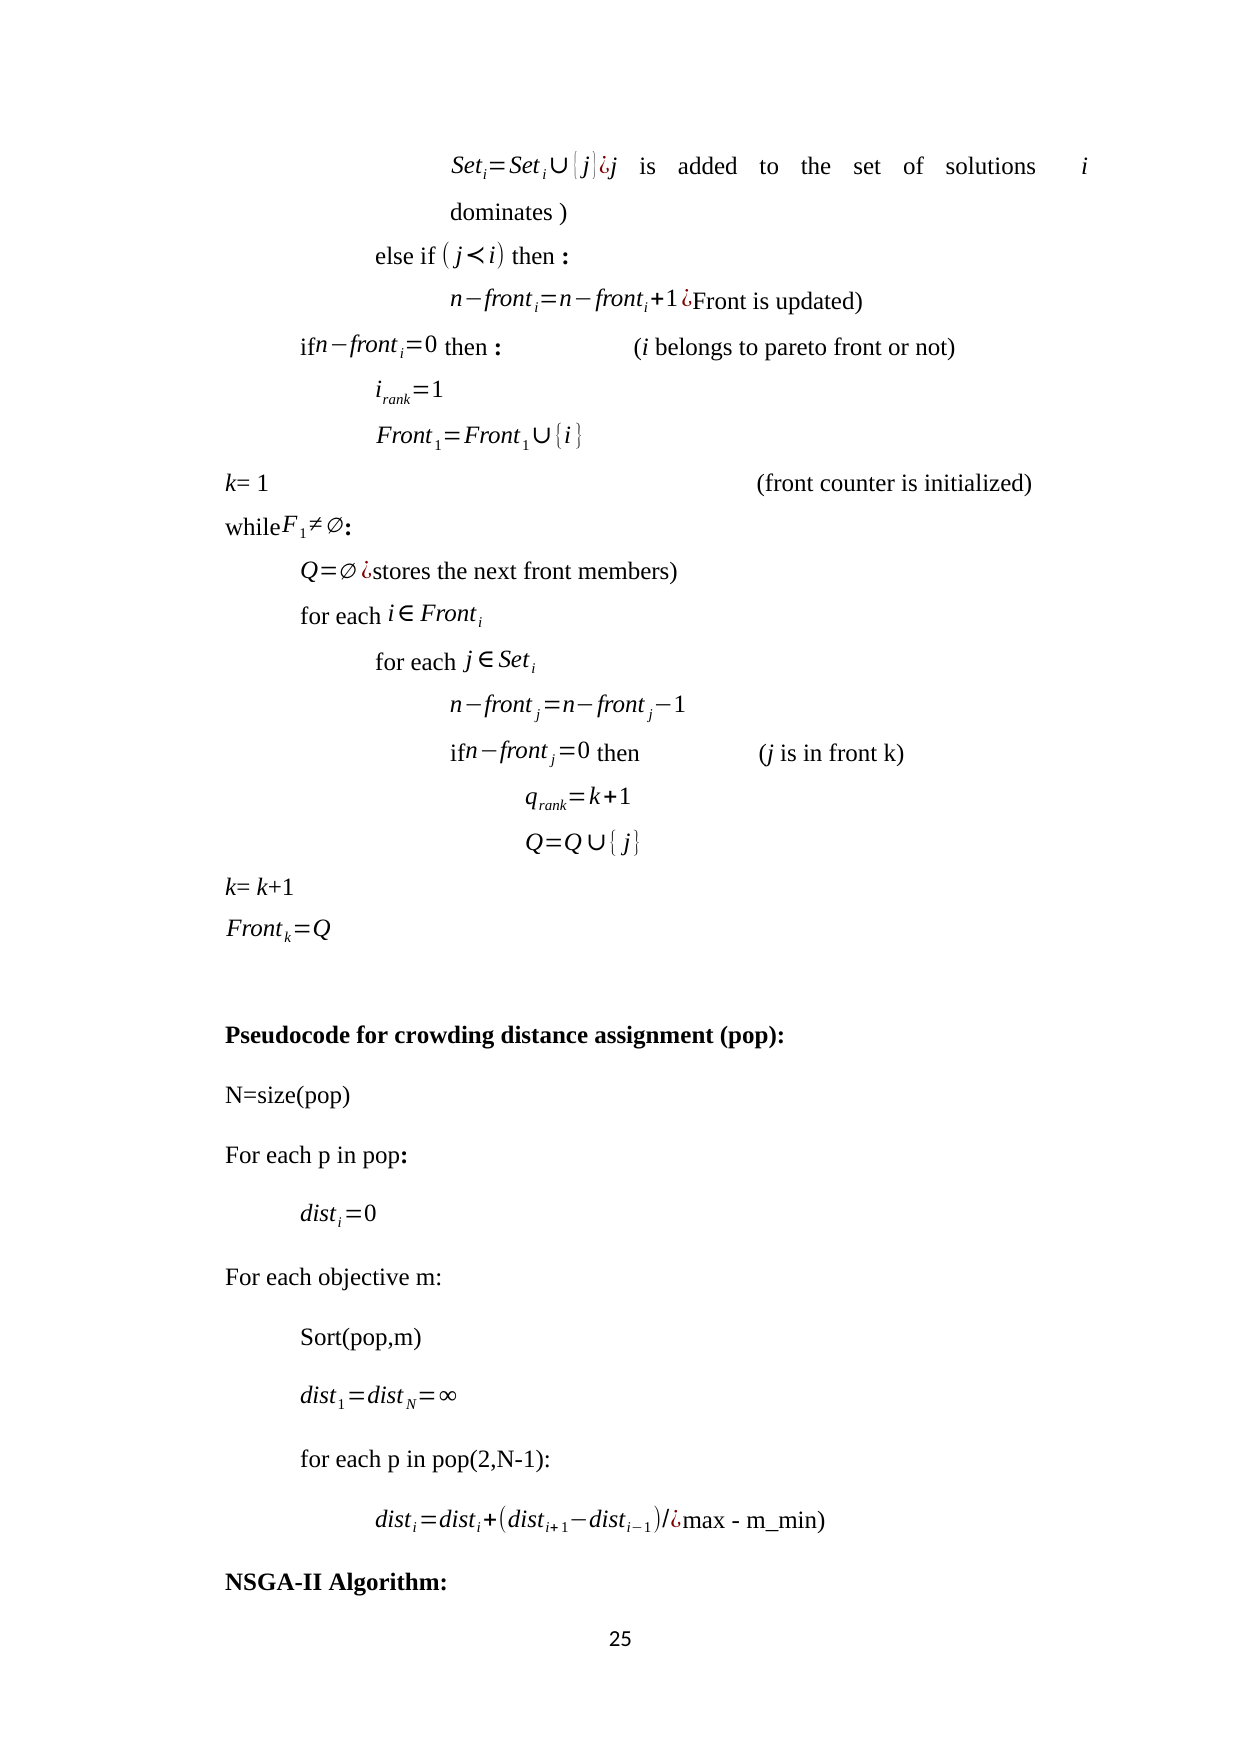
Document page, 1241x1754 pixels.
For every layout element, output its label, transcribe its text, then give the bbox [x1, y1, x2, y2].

text Pseudocode for crowding distance assignment (pop): [150, 1020, 1090, 1049]
text N=size(pop) [150, 1080, 1090, 1109]
text while: [150, 511, 1090, 542]
text for each [150, 645, 1090, 677]
text max - m_min) [225, 1504, 1090, 1536]
text k= k+1 [150, 872, 1090, 900]
text if then (j is in front k) [150, 737, 1090, 768]
text For each p in pop: [150, 1140, 1090, 1169]
text k= 1 (front counter is initialized) [150, 468, 1090, 496]
text if then : (i belongs to pareto front or not) [150, 330, 1090, 362]
text For each objective m: [150, 1262, 1090, 1291]
text NSGA-II Algorithm: [225, 1567, 1090, 1596]
text else if then : [150, 240, 1090, 270]
text stores the next front members) [150, 556, 1090, 585]
text for each p in pop(2,N-1): [225, 1444, 1090, 1473]
text for each [150, 599, 1090, 631]
text j is added to the set of solutions i dominates ) [450, 150, 1090, 226]
text Sort(pop,m) [150, 1322, 1090, 1351]
text Front is updated) [150, 285, 1090, 316]
